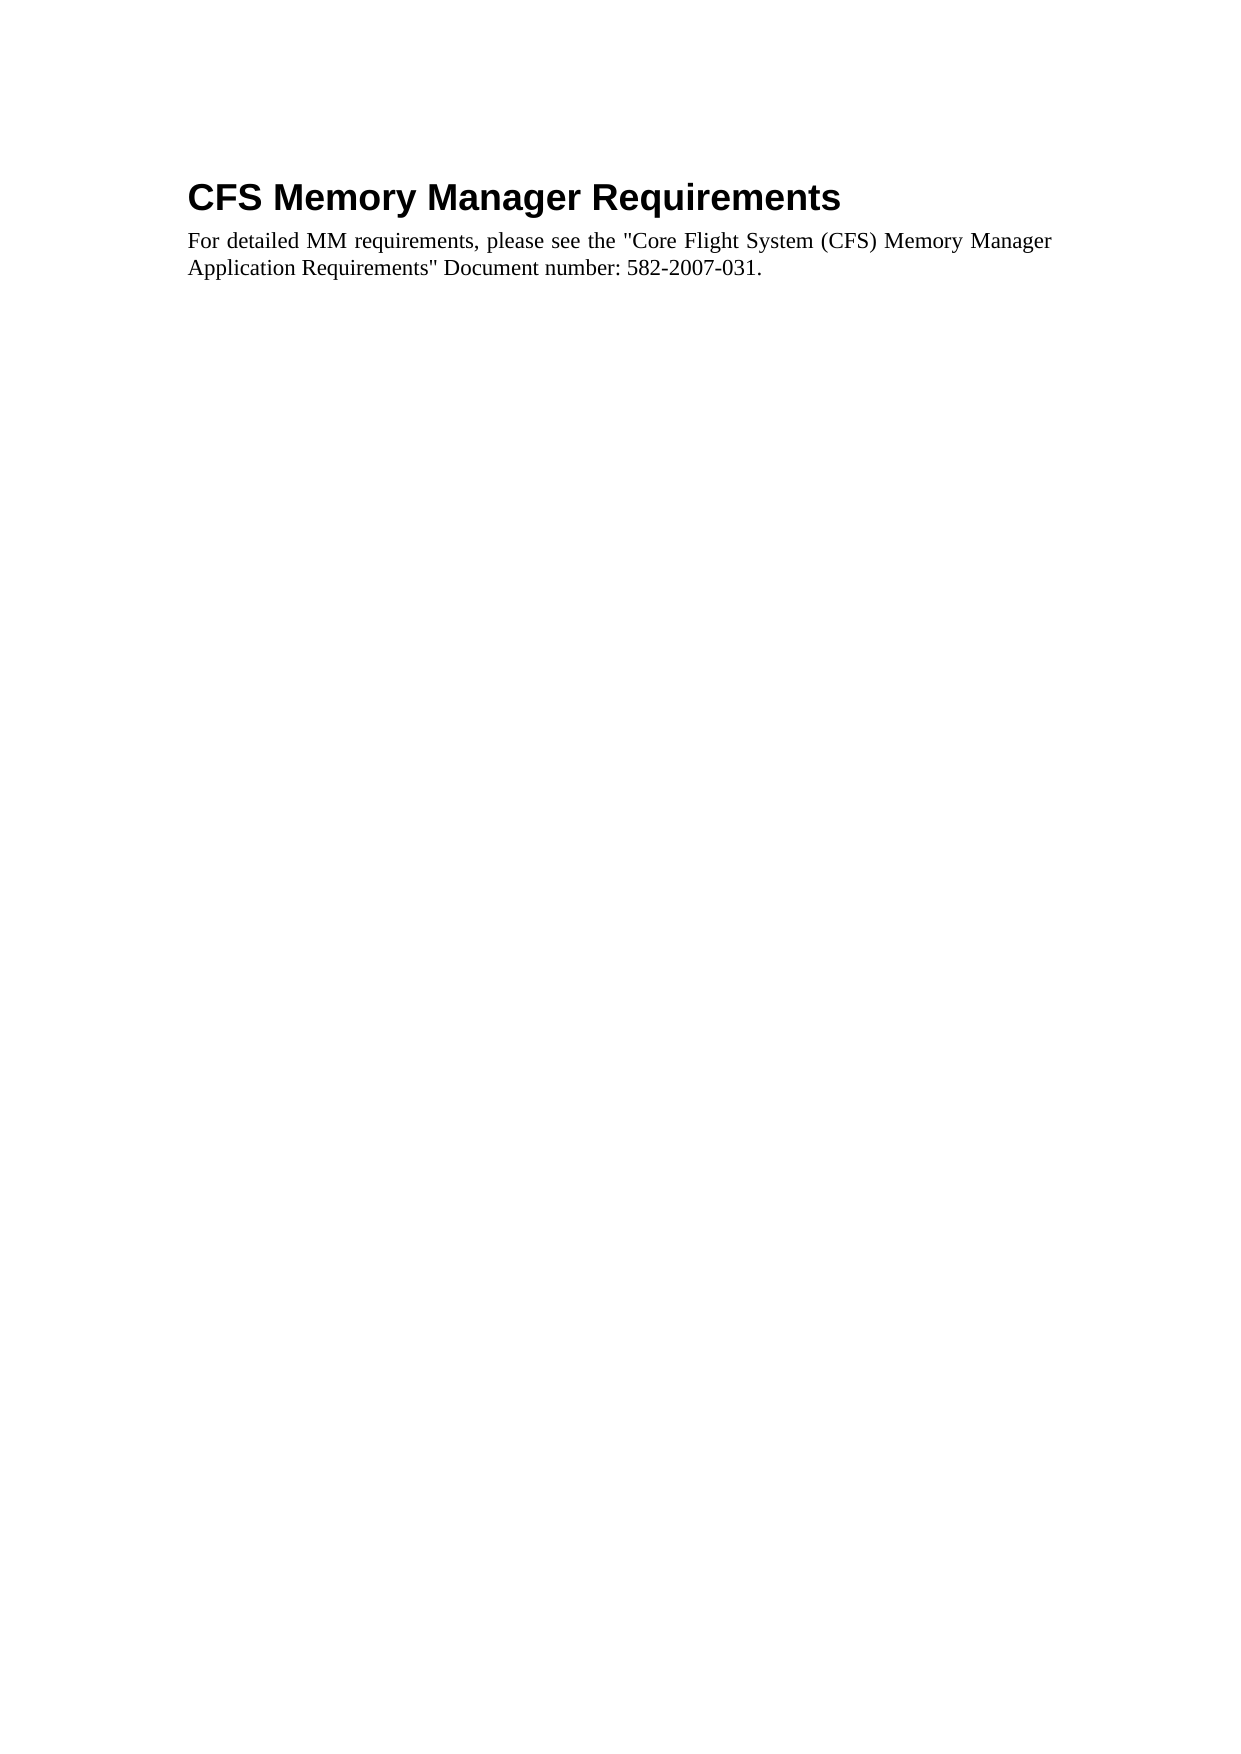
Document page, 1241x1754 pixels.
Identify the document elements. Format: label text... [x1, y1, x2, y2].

text For detailed MM requirements, please see the "Core Flight System (CFS) Memory Manager Application Requirements" Document number: 582-2007-031. [187, 227, 1053, 280]
subtitle CFS Memory Manager Requirements [187, 175, 1053, 218]
